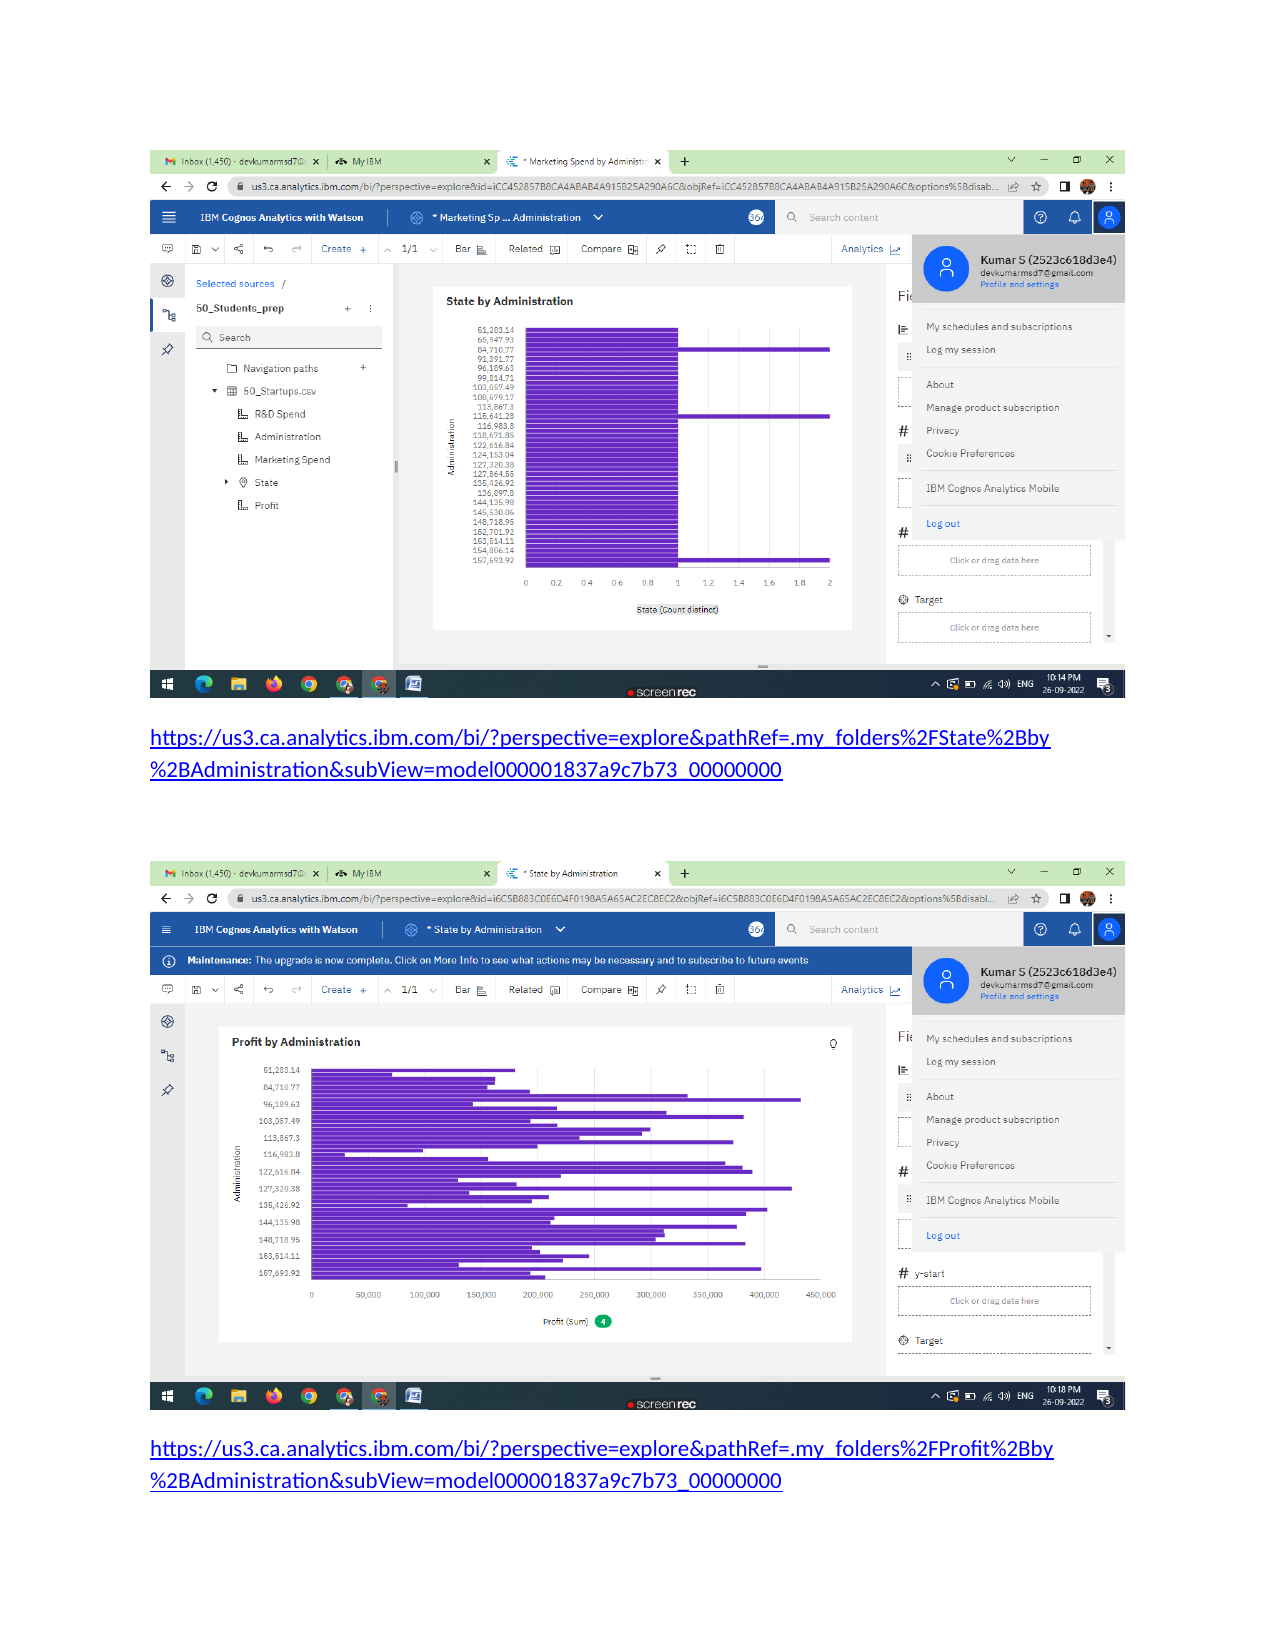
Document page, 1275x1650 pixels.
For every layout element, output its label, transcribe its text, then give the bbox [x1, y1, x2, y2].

text https://us3.ca.analytics.ibm.com/bi/?perspective=explore&pathRef=.my_folders%2FProfit%2Bby%2BAdministration&subView=model000001837a9c7b73_00000000 [150, 1434, 1125, 1494]
picture [150, 861, 1125, 1410]
picture [150, 150, 1125, 698]
text https://us3.ca.analytics.ibm.com/bi/?perspective=explore&pathRef=.my_folders%2FState%2Bby%2BAdministration&subView=model000001837a9c7b73_00000000 [150, 723, 1125, 783]
